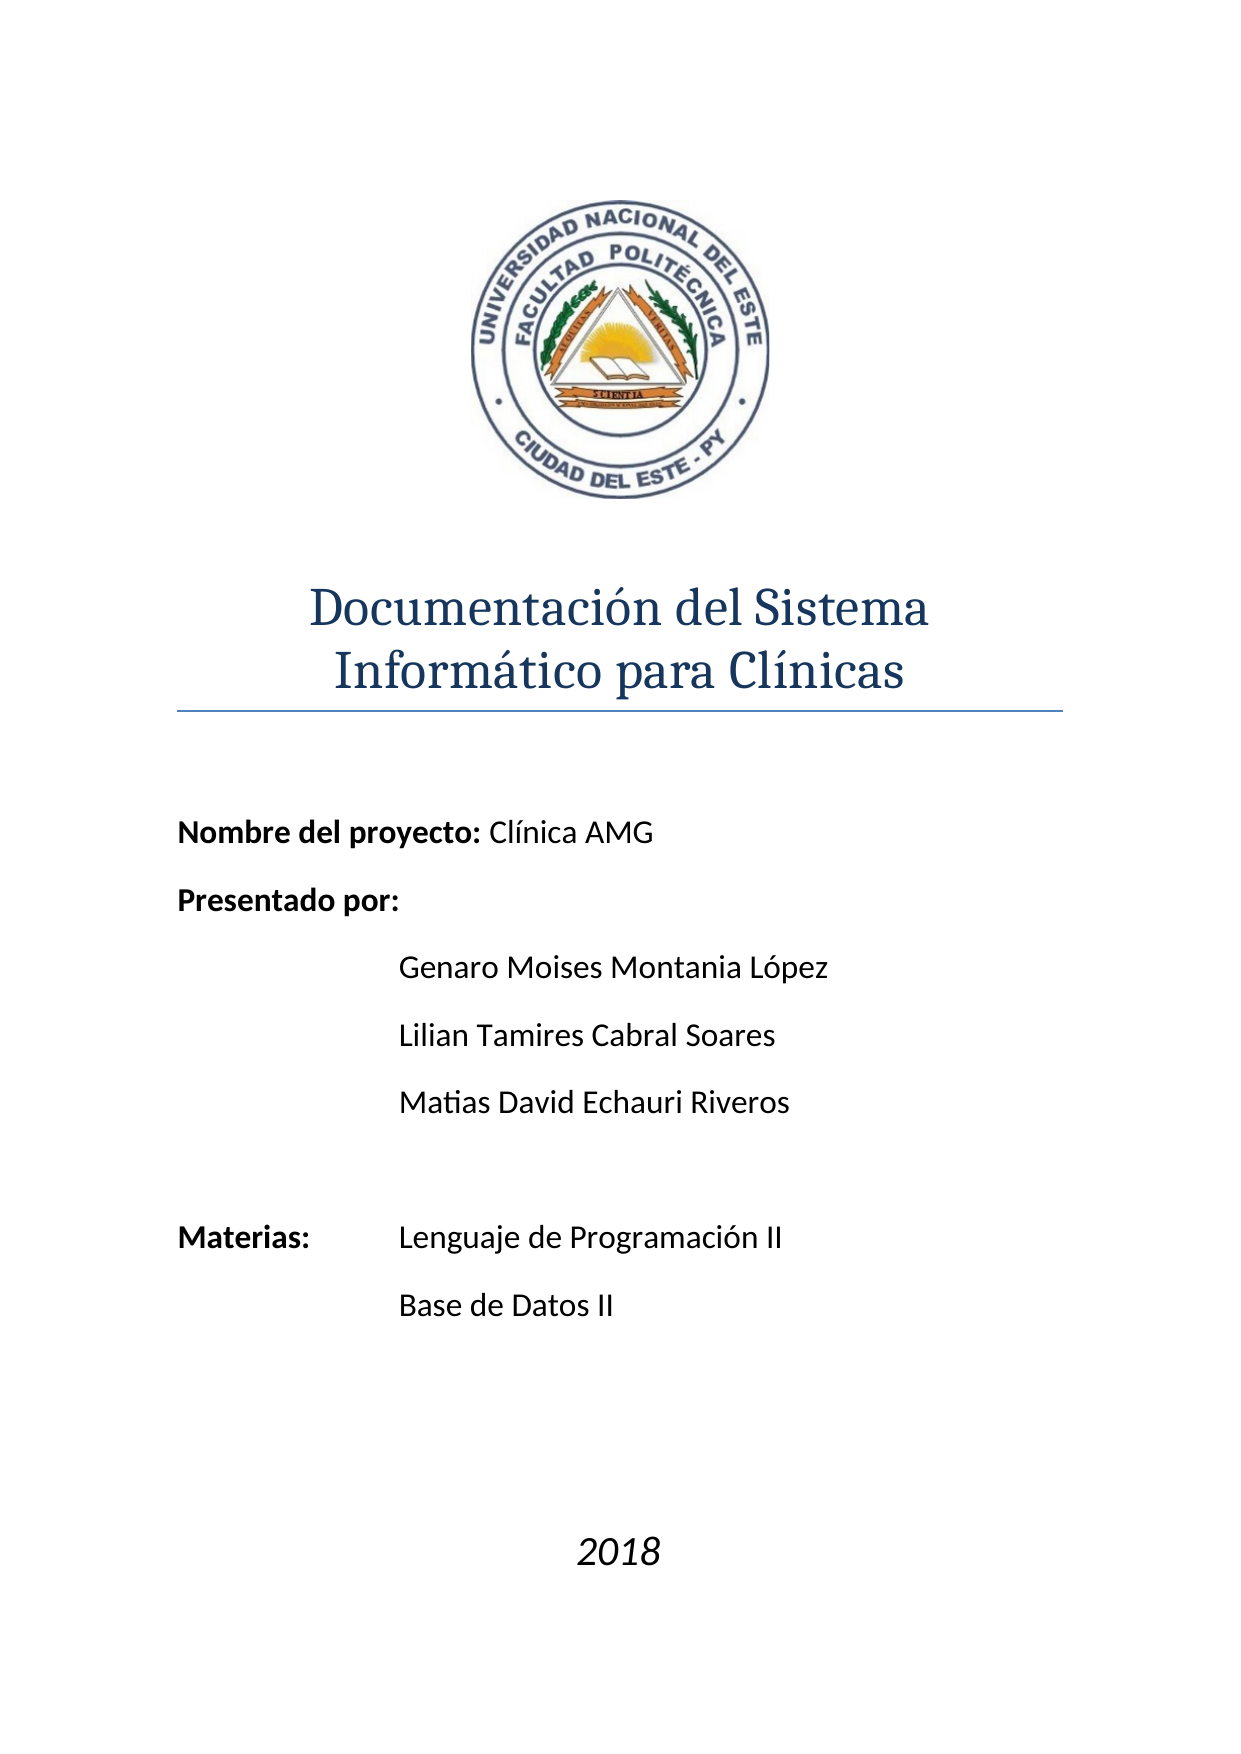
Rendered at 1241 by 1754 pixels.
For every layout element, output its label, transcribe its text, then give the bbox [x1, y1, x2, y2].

text Materias: Lenguaje de Programación II [177, 1217, 1063, 1257]
text 2018 [177, 1525, 1063, 1576]
text Presentado por: [177, 878, 1063, 919]
text Matias David Echauri Riveros [325, 1081, 1063, 1122]
text Lilian Tamires Cabral Soares [325, 1014, 1063, 1054]
picture [471, 200, 770, 499]
text Base de Datos II [325, 1284, 1063, 1325]
text Genaro Moises Montania López [177, 946, 1063, 987]
title Documentación del Sistema Informático para Clínicas [177, 577, 1063, 710]
text Nombre del proyecto: Clínica AMG [177, 811, 1063, 852]
